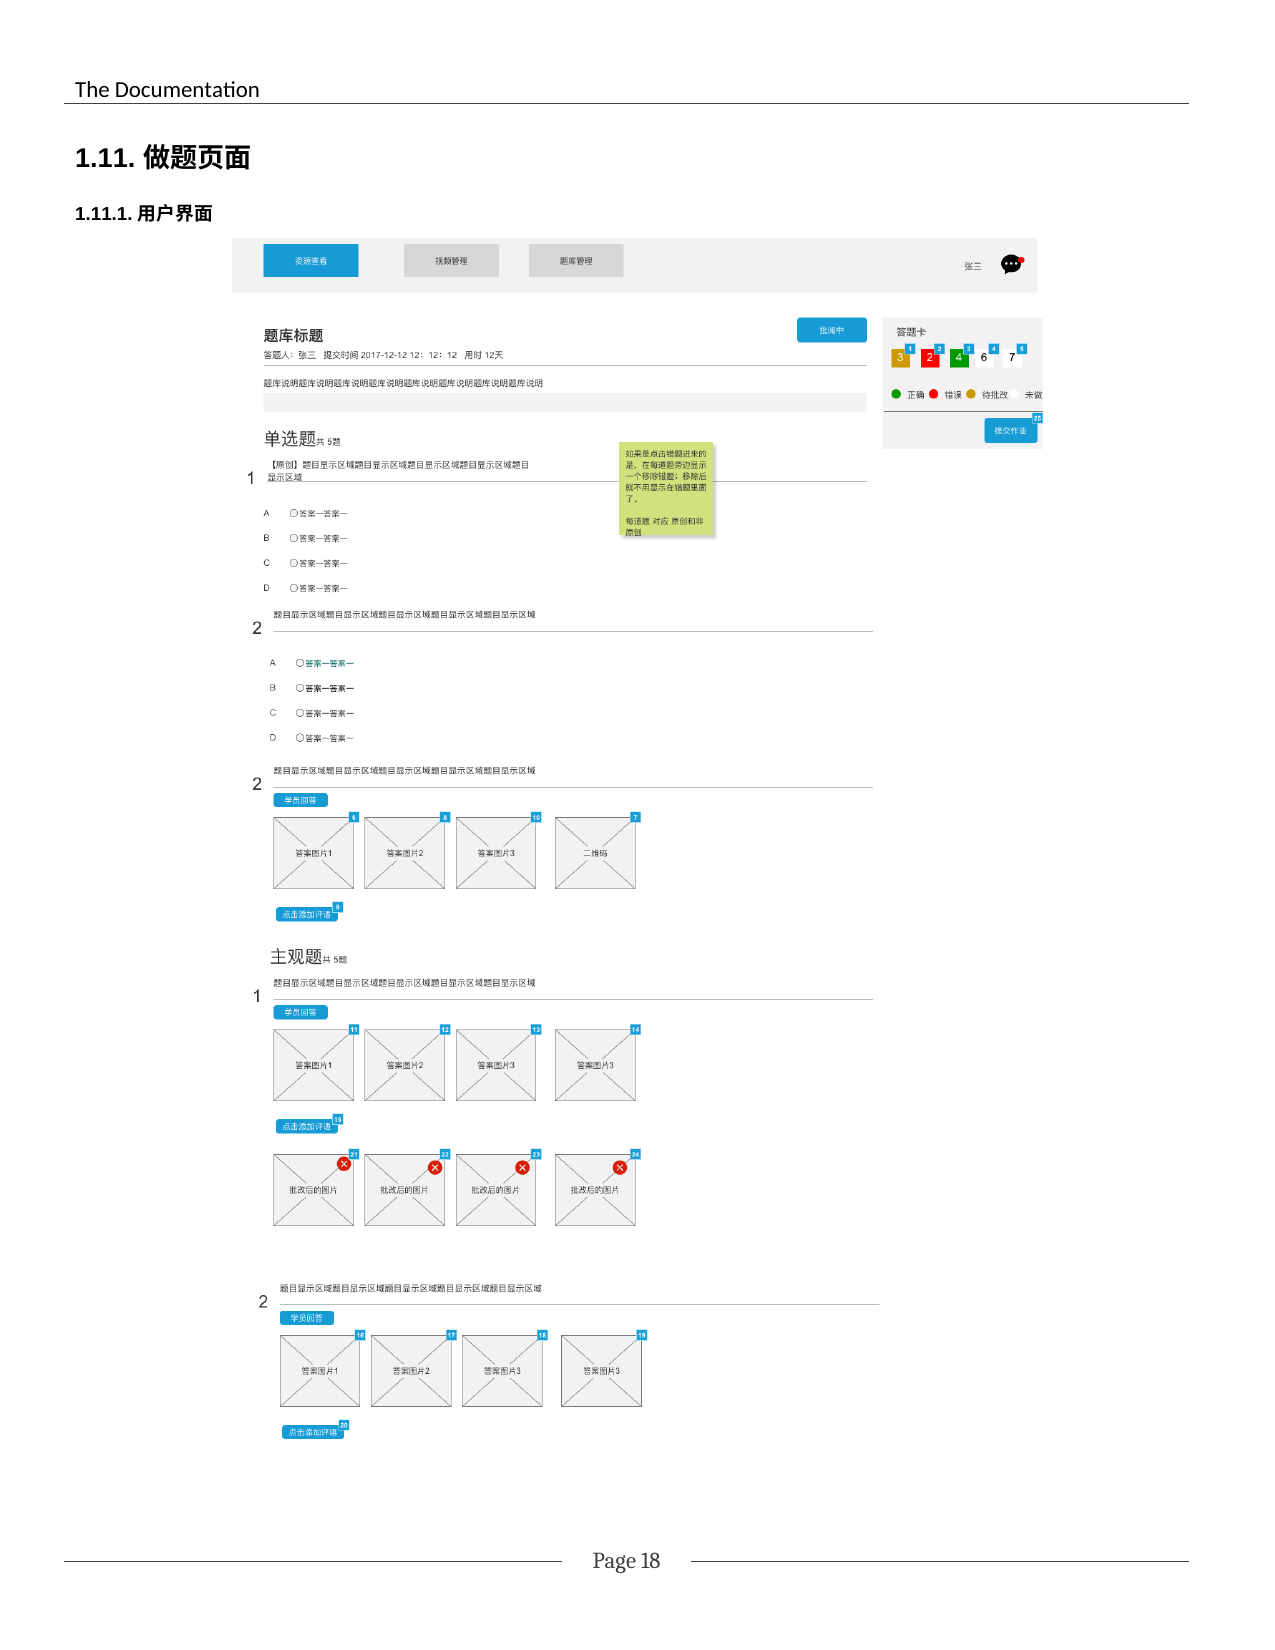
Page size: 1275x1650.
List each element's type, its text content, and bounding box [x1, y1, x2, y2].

subtitle 用户界面 [75, 200, 1200, 226]
picture [232, 238, 1043, 1439]
subtitle 做题页面 [75, 138, 1200, 175]
